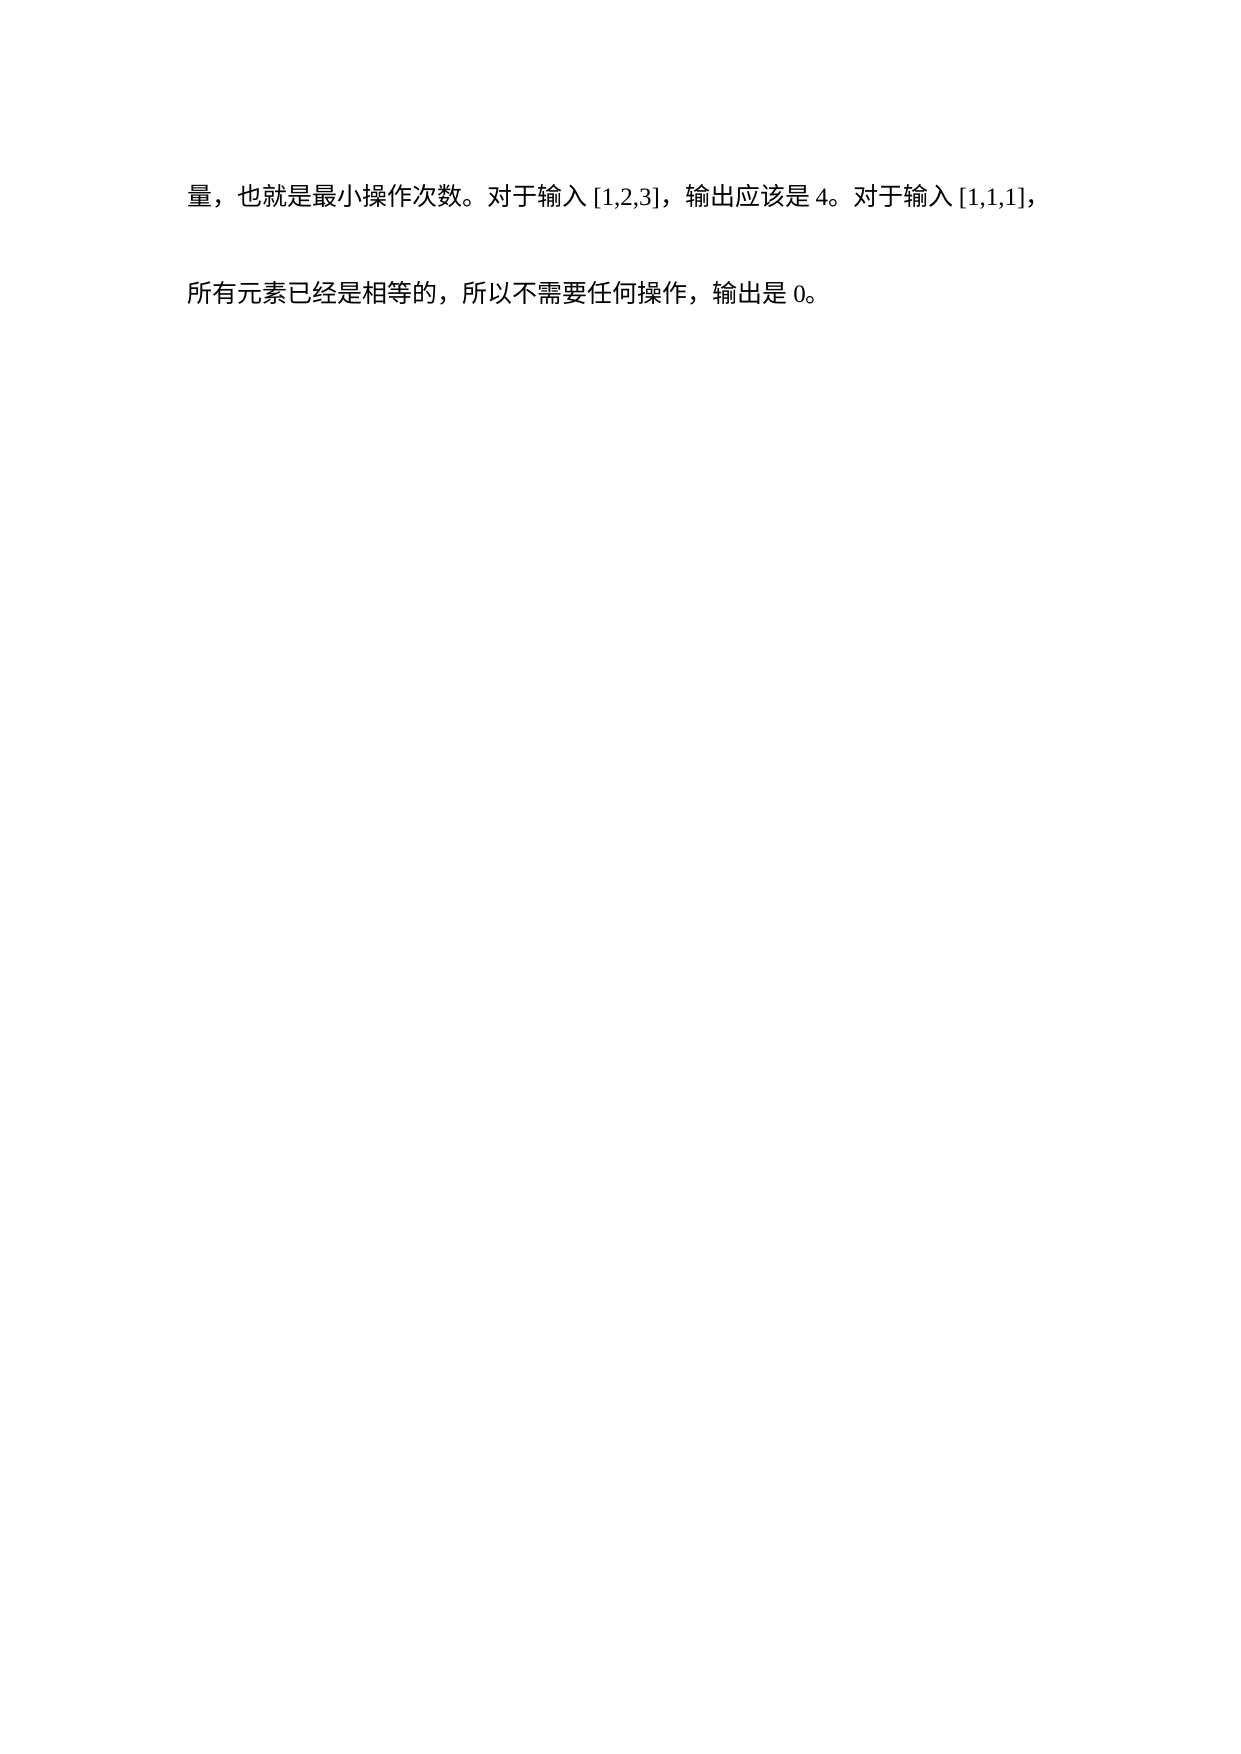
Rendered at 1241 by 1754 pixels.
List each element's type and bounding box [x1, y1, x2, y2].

text [187, 162, 1053, 324]
